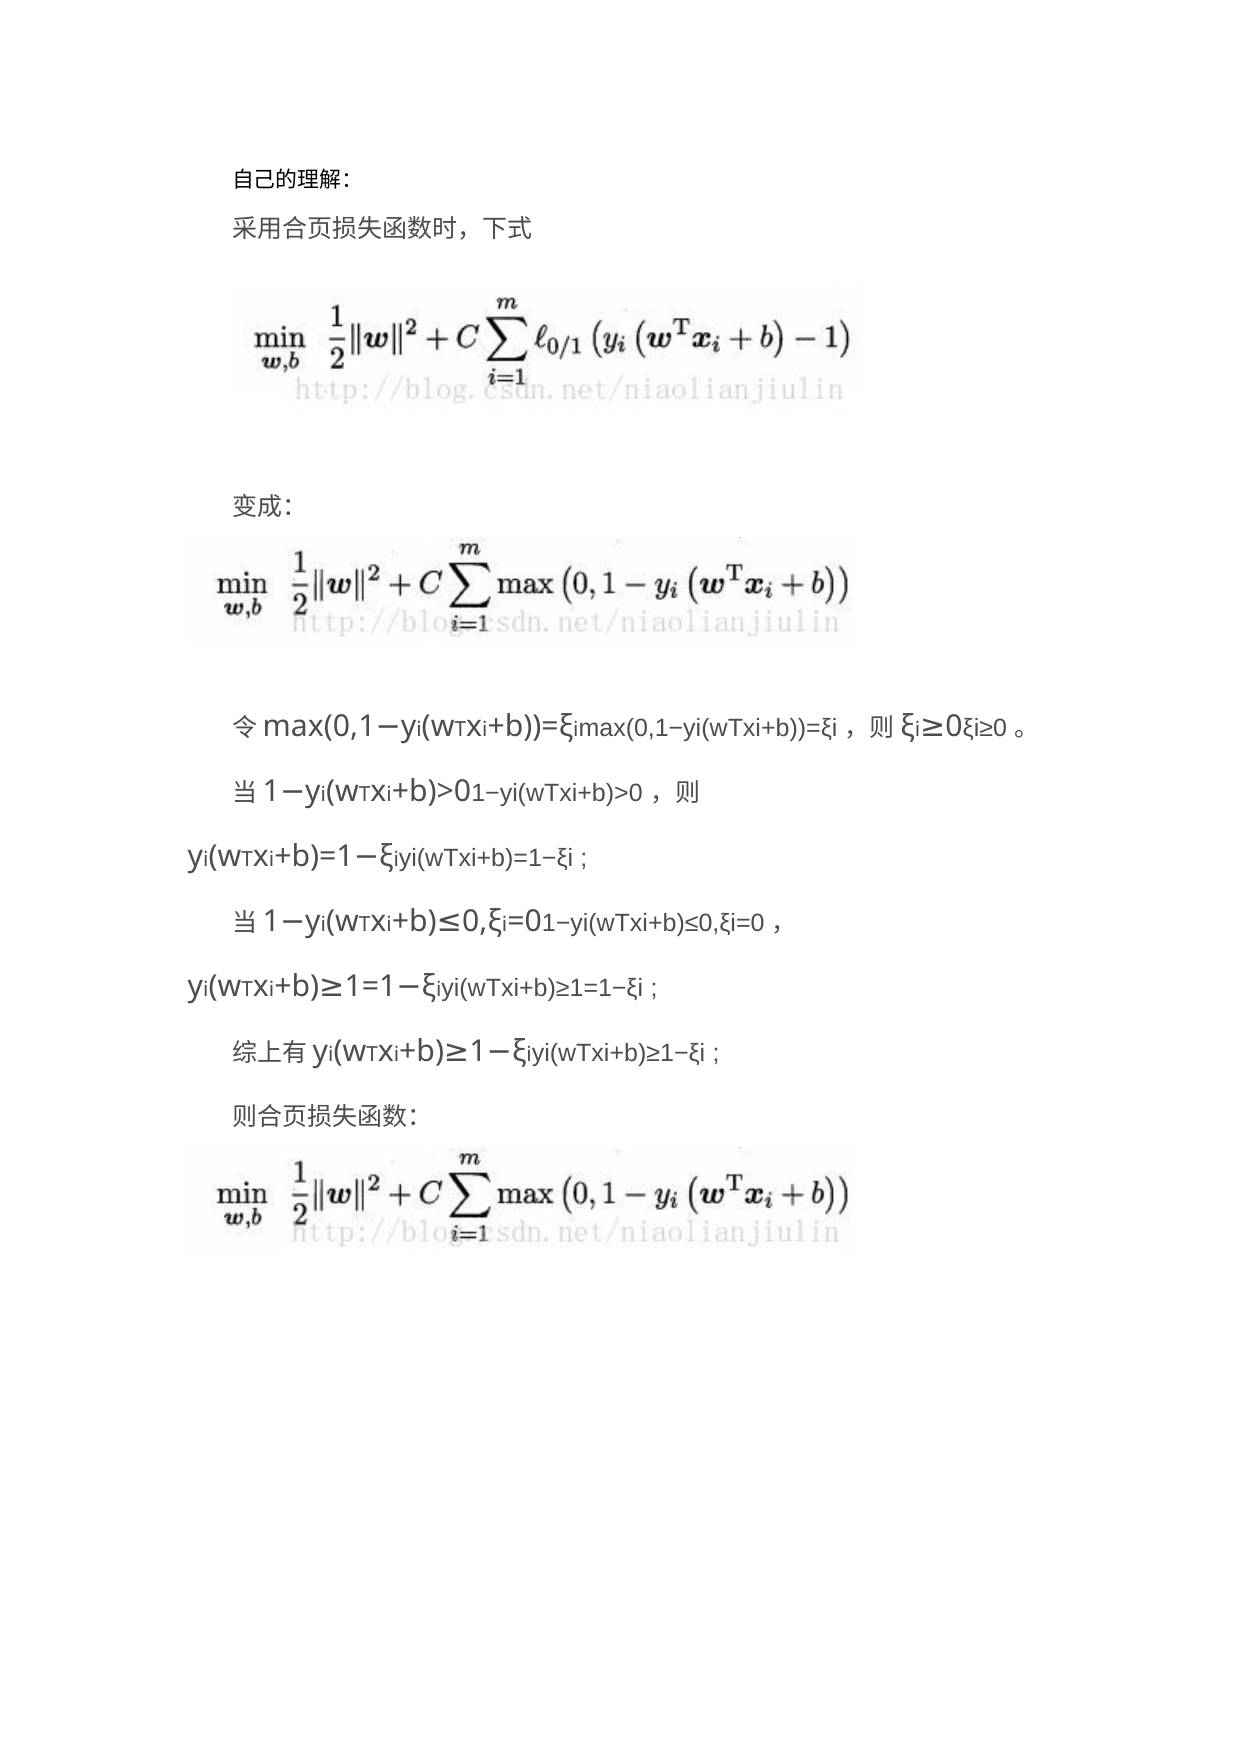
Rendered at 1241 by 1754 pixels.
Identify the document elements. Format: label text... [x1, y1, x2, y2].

text 采用合页损失函数时，下式 [187, 194, 1053, 259]
picture [187, 537, 857, 654]
text 当 1−yi(wTxi+b)>01−yi(wTxi+b)>0 ，则 yi(wTxi+b)=1−ξiyi(wTxi+b)=1−ξi ; [187, 757, 1053, 887]
text 令 max(0,1−yi(wTxi+b))=ξimax(0,1−yi(wTxi+b))=ξi ，则 ξi≥0ξi≥0 。 [187, 692, 1053, 757]
picture [187, 1147, 857, 1264]
text 综上有 yi(wTxi+b)≥1−ξiyi(wTxi+b)≥1−ξi ; [187, 1017, 1053, 1082]
list 自己的理解： [225, 162, 1053, 194]
picture [231, 284, 861, 421]
text 当 1−yi(wTxi+b)≤0,ξi=01−yi(wTxi+b)≤0,ξi=0 ， yi(wTxi+b)≥1=1−ξiyi(wTxi+b)≥1=1−ξi ; [187, 887, 1053, 1017]
